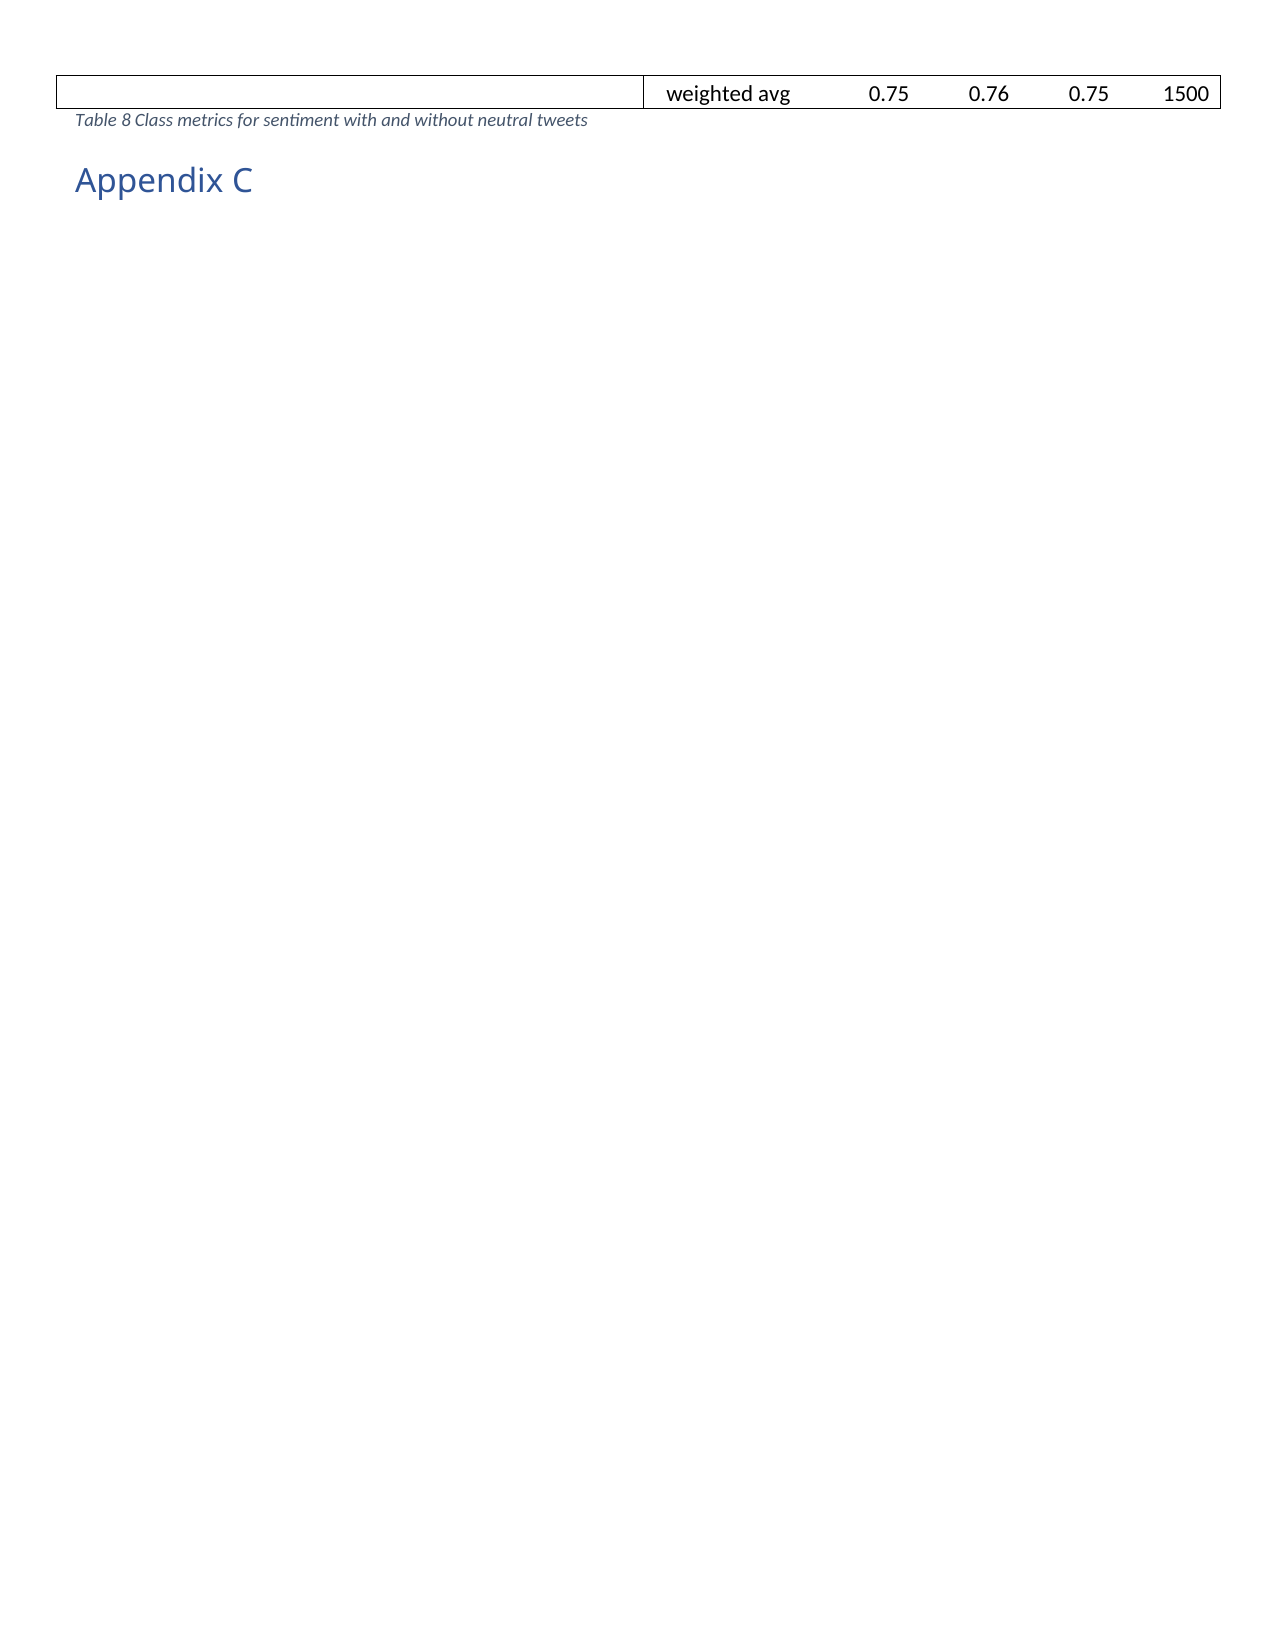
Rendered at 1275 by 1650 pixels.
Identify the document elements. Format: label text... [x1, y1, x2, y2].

table_cell [644, 76, 1220, 107]
table_cell [57, 76, 643, 107]
subtitle Appendix C [75, 156, 1200, 202]
